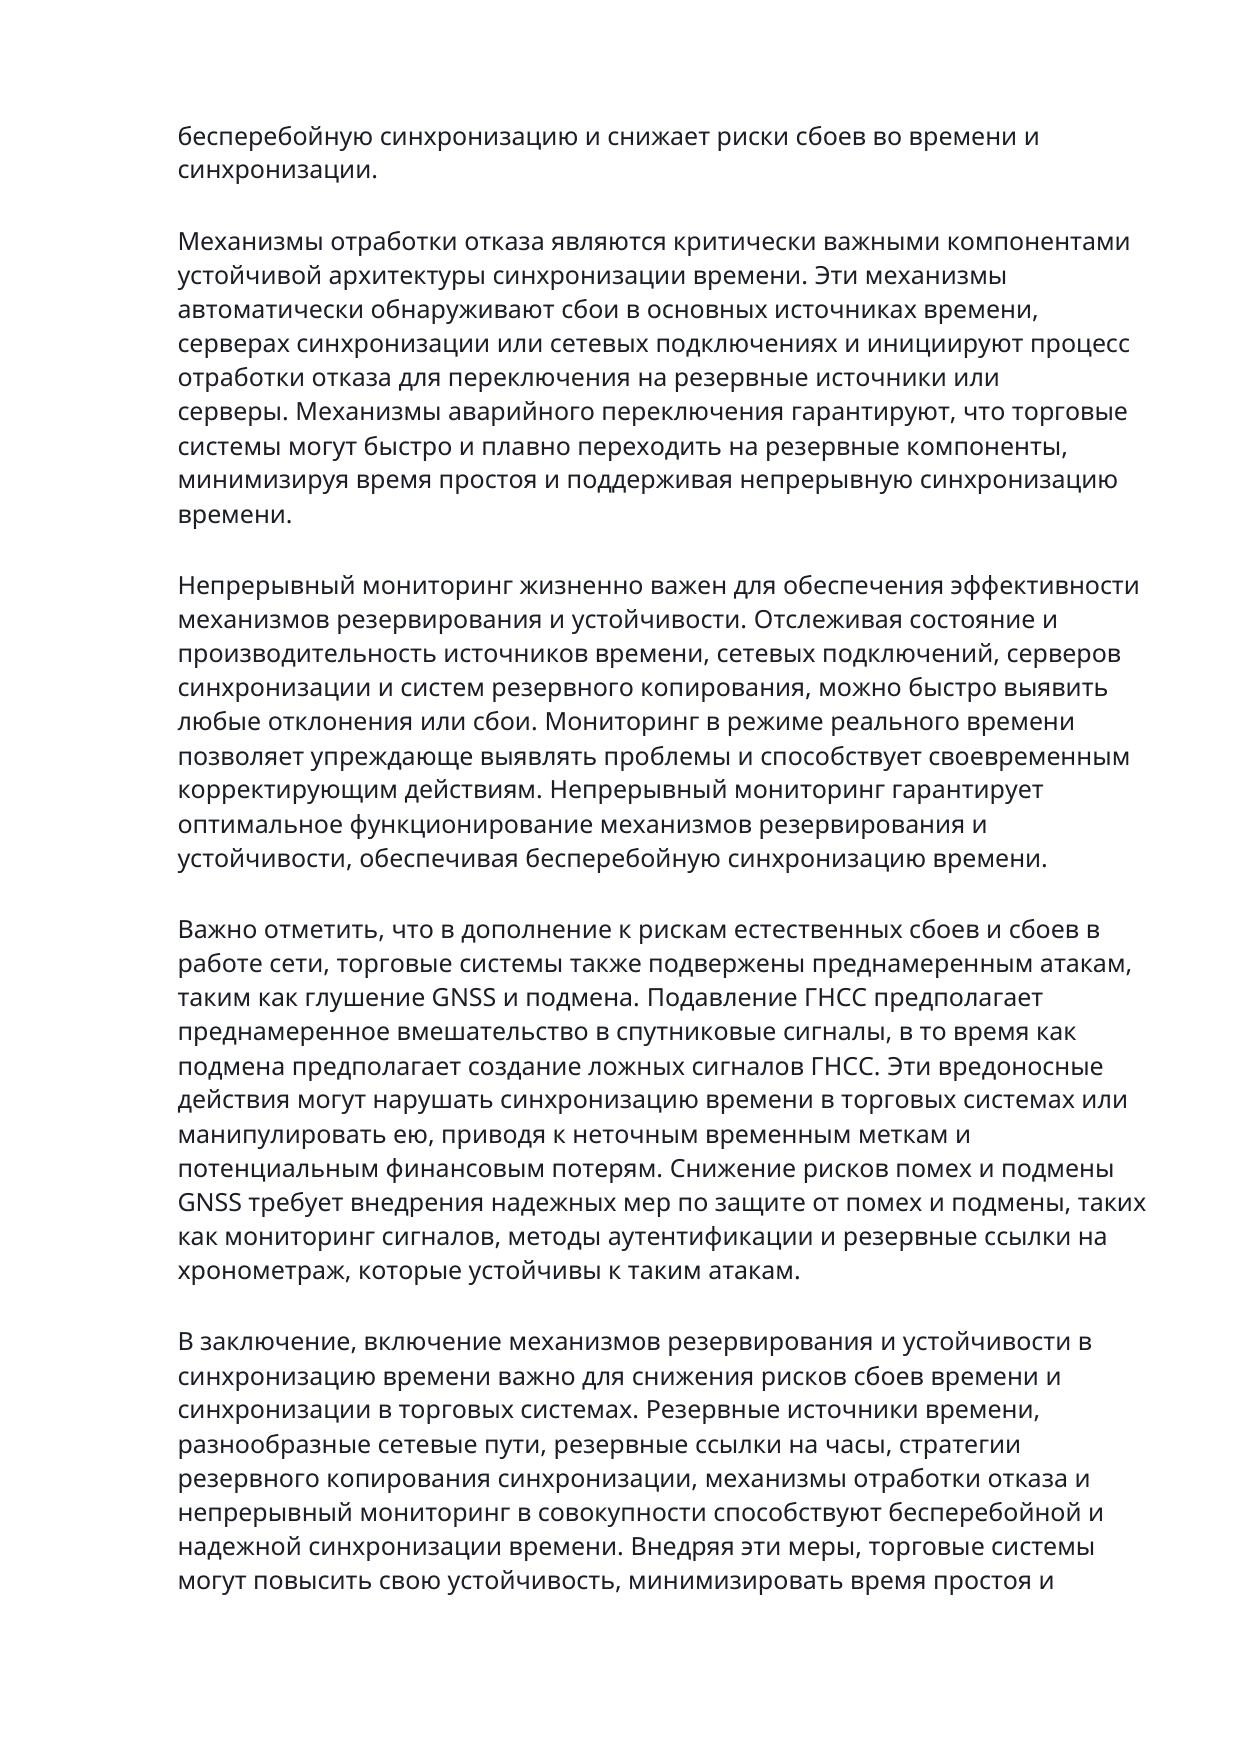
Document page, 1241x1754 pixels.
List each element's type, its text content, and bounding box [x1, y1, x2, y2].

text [177, 1324, 1152, 1597]
text Механизмы отработки отказа являются критически важными компонентами устойчивой архитектуры синхронизации времени. Эти механизмы автоматически обнаруживают сбои в основных источниках времени, серверах синхронизации или сетевых подключениях и инициируют процесс отработки отказа для переключения на резервные источники или серверы. Механизмы аварийного переключения гарантируют, что торговые системы могут быстро и плавно переходить на резервные компоненты, минимизируя время простоя и поддерживая непрерывную синхронизацию времени. [177, 224, 1152, 530]
text Важно отметить, что в дополнение к рискам естественных сбоев и сбоев в работе сети, торговые системы также подвержены преднамеренным атакам, таким как глушение GNSS и подмена. Подавление ГНСС предполагает преднамеренное вмешательство в спутниковые сигналы, в то время как подмена предполагает создание ложных сигналов ГНСС. Эти вредоносные действия могут нарушать синхронизацию времени в торговых системах или манипулировать ею, приводя к неточным временным меткам и потенциальным финансовым потерям. Снижение рисков помех и подмены GNSS требует внедрения надежных мер по защите от помех и подмены, таких как мониторинг сигналов, методы аутентификации и резервные ссылки на хронометраж, которые устойчивы к таким атакам. [177, 912, 1152, 1287]
text Непрерывный мониторинг жизненно важен для обеспечения эффективности механизмов резервирования и устойчивости. Отслеживая состояние и производительность источников времени, сетевых подключений, серверов синхронизации и систем резервного копирования, можно быстро выявить любые отклонения или сбои. Мониторинг в режиме реального времени позволяет упреждающе выявлять проблемы и способствует своевременным корректирующим действиям. Непрерывный мониторинг гарантирует оптимальное функционирование механизмов резервирования и устойчивости, обеспечивая бесперебойную синхронизацию времени. [177, 568, 1152, 874]
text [177, 118, 1152, 186]
